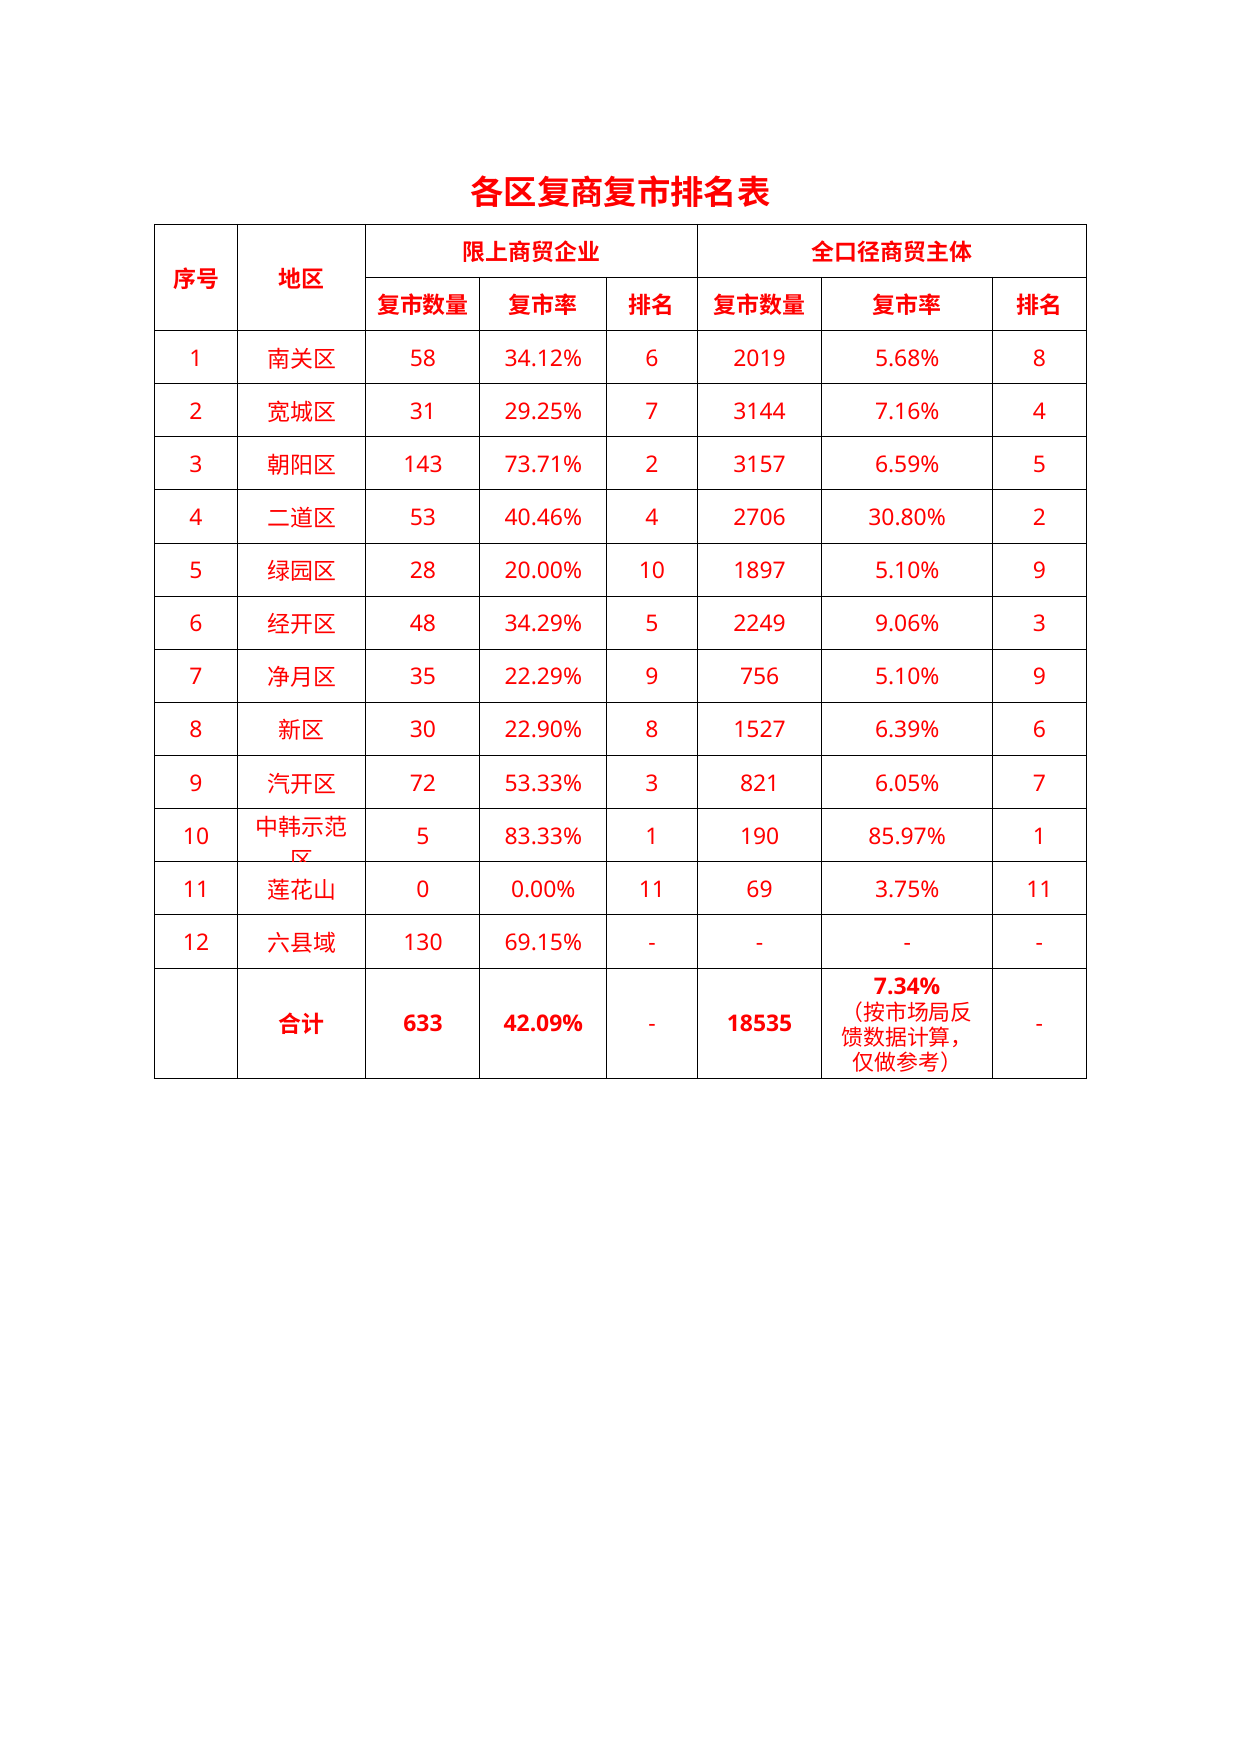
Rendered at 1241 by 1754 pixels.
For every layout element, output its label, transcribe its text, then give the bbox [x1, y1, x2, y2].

table_cell 0.00% [480, 862, 606, 914]
table_cell 二道区 [238, 490, 365, 542]
table_cell 12 [155, 915, 237, 967]
table_cell - [822, 915, 992, 967]
table_cell 31 [366, 384, 479, 436]
table_cell - [993, 915, 1086, 967]
table_cell 2 [607, 437, 697, 489]
table_cell 8 [993, 331, 1086, 383]
table_cell 排名 [607, 278, 697, 330]
table_cell 7.16% [822, 384, 992, 436]
table_cell 30.80% [822, 490, 992, 542]
table_cell 5 [155, 544, 237, 596]
table_cell 复市率 [822, 278, 992, 330]
table_header 各区复商复市排名表 [154, 157, 1086, 224]
table_cell 11 [155, 862, 237, 914]
table_cell 限上商贸企业 [366, 225, 697, 277]
table_cell 2249 [698, 597, 821, 649]
table_cell 8 [155, 703, 237, 755]
table_cell 6.59% [822, 437, 992, 489]
table_cell 11 [993, 862, 1086, 914]
table_cell 汽开区 [238, 756, 365, 808]
table_cell 756 [698, 650, 821, 702]
table_cell 40.46% [480, 490, 606, 542]
table_cell - [698, 915, 821, 967]
table_cell 4 [993, 384, 1086, 436]
table_cell 53 [366, 490, 479, 542]
table_cell 633 [366, 969, 479, 1077]
table_cell 全口径商贸主体 [698, 225, 1086, 277]
table_cell 48 [366, 597, 479, 649]
table_cell 35 [366, 650, 479, 702]
table_cell 73.71% [480, 437, 606, 489]
table_cell 3.75% [822, 862, 992, 914]
table_cell 34.29% [480, 597, 606, 649]
table_cell 2706 [698, 490, 821, 542]
table_cell 地区 [238, 225, 365, 330]
table_cell 9 [993, 544, 1086, 596]
table_cell 85.97% [822, 809, 992, 861]
table_cell 六县域 [238, 915, 365, 967]
table_cell 143 [366, 437, 479, 489]
table_cell 9.06% [822, 597, 992, 649]
table_cell 复市数量 [698, 278, 821, 330]
table_cell 18535 [698, 969, 821, 1077]
table_cell 9 [993, 650, 1086, 702]
table_cell 宽城区 [238, 384, 365, 436]
table_cell 4 [607, 490, 697, 542]
table_cell 复市数量 [366, 278, 479, 330]
table_cell 30 [366, 703, 479, 755]
table_cell 3157 [698, 437, 821, 489]
table_cell 7 [607, 384, 697, 436]
table_cell 6.05% [822, 756, 992, 808]
table_cell 9 [607, 650, 697, 702]
table_cell 2019 [698, 331, 821, 383]
table_cell 南关区 [238, 331, 365, 383]
table_cell 3 [155, 437, 237, 489]
table_cell 8 [607, 703, 697, 755]
table_cell 0 [366, 862, 479, 914]
table_cell 22.90% [480, 703, 606, 755]
table_cell 5 [366, 809, 479, 861]
table_cell 130 [366, 915, 479, 967]
table_cell 20.00% [480, 544, 606, 596]
table_cell [155, 969, 237, 1077]
table_cell 1527 [698, 703, 821, 755]
table_cell 5.10% [822, 650, 992, 702]
table_cell 1 [155, 331, 237, 383]
table_cell 绿园区 [238, 544, 365, 596]
table_cell - [993, 969, 1086, 1077]
table_cell 排名 [993, 278, 1086, 330]
table_cell 9 [155, 756, 237, 808]
table_cell 净月区 [238, 650, 365, 702]
table_cell 1897 [698, 544, 821, 596]
table_cell 42.09% [480, 969, 606, 1077]
table_cell 821 [698, 756, 821, 808]
table_cell 1 [993, 809, 1086, 861]
table_cell 29.25% [480, 384, 606, 436]
table_cell 5 [993, 437, 1086, 489]
table_cell 2 [993, 490, 1086, 542]
table_cell 5.68% [822, 331, 992, 383]
table_cell 新区 [238, 703, 365, 755]
table_cell 6 [607, 331, 697, 383]
table_cell 6.39% [822, 703, 992, 755]
table_cell 10 [607, 544, 697, 596]
table_cell 34.12% [480, 331, 606, 383]
table_cell 69 [698, 862, 821, 914]
table_cell 83.33% [480, 809, 606, 861]
table_cell - [607, 969, 697, 1077]
table_cell 4 [155, 490, 237, 542]
table_cell 中韩示范区 [238, 809, 365, 861]
table_cell 7 [993, 756, 1086, 808]
table_cell - [607, 915, 697, 967]
table_cell 朝阳区 [238, 437, 365, 489]
table_cell 11 [607, 862, 697, 914]
table_cell 53.33% [480, 756, 606, 808]
table_cell 28 [366, 544, 479, 596]
table_cell 2 [155, 384, 237, 436]
table_cell 莲花山 [238, 862, 365, 914]
table_cell 序号 [155, 225, 237, 330]
table_cell 3 [993, 597, 1086, 649]
table_cell 7 [155, 650, 237, 702]
table_cell 3144 [698, 384, 821, 436]
table_cell 6 [155, 597, 237, 649]
table_cell 5.10% [822, 544, 992, 596]
table_cell 58 [366, 331, 479, 383]
table_cell 合计 [238, 969, 365, 1077]
table_cell 72 [366, 756, 479, 808]
table_cell 10 [155, 809, 237, 861]
table_cell 5 [607, 597, 697, 649]
table_cell 7.34% （按市场局反馈数据计算，仅做参考） [822, 969, 992, 1077]
table_cell 22.29% [480, 650, 606, 702]
table_cell 1 [607, 809, 697, 861]
table_cell 69.15% [480, 915, 606, 967]
table_cell 经开区 [238, 597, 365, 649]
table_cell 复市率 [480, 278, 606, 330]
table_cell 3 [607, 756, 697, 808]
table_cell 190 [698, 809, 821, 861]
table_cell 6 [993, 703, 1086, 755]
